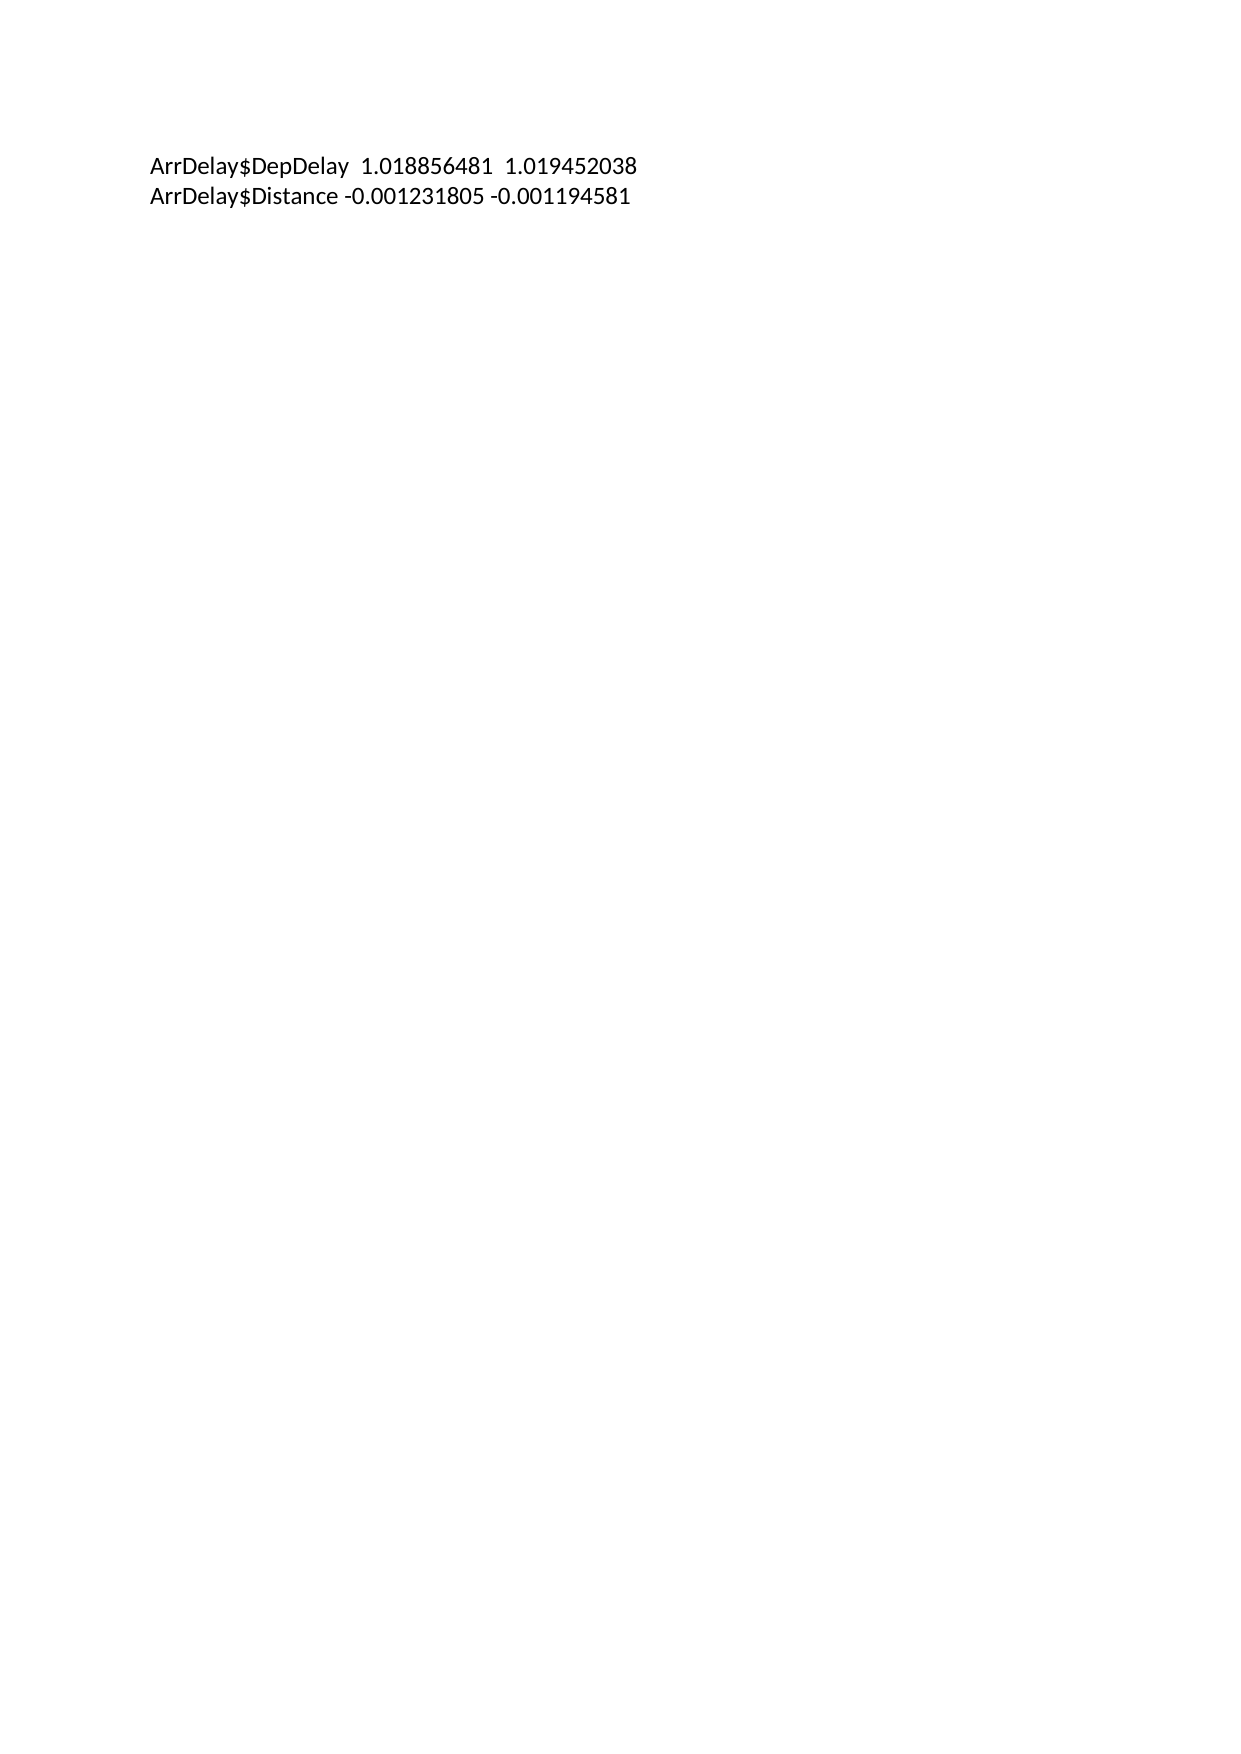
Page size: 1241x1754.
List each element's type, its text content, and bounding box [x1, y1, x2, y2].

text ArrDelay$Distance -0.001231805 -0.001194581 [150, 181, 1090, 211]
text ArrDelay$DepDelay 1.018856481 1.019452038 [150, 150, 1090, 181]
